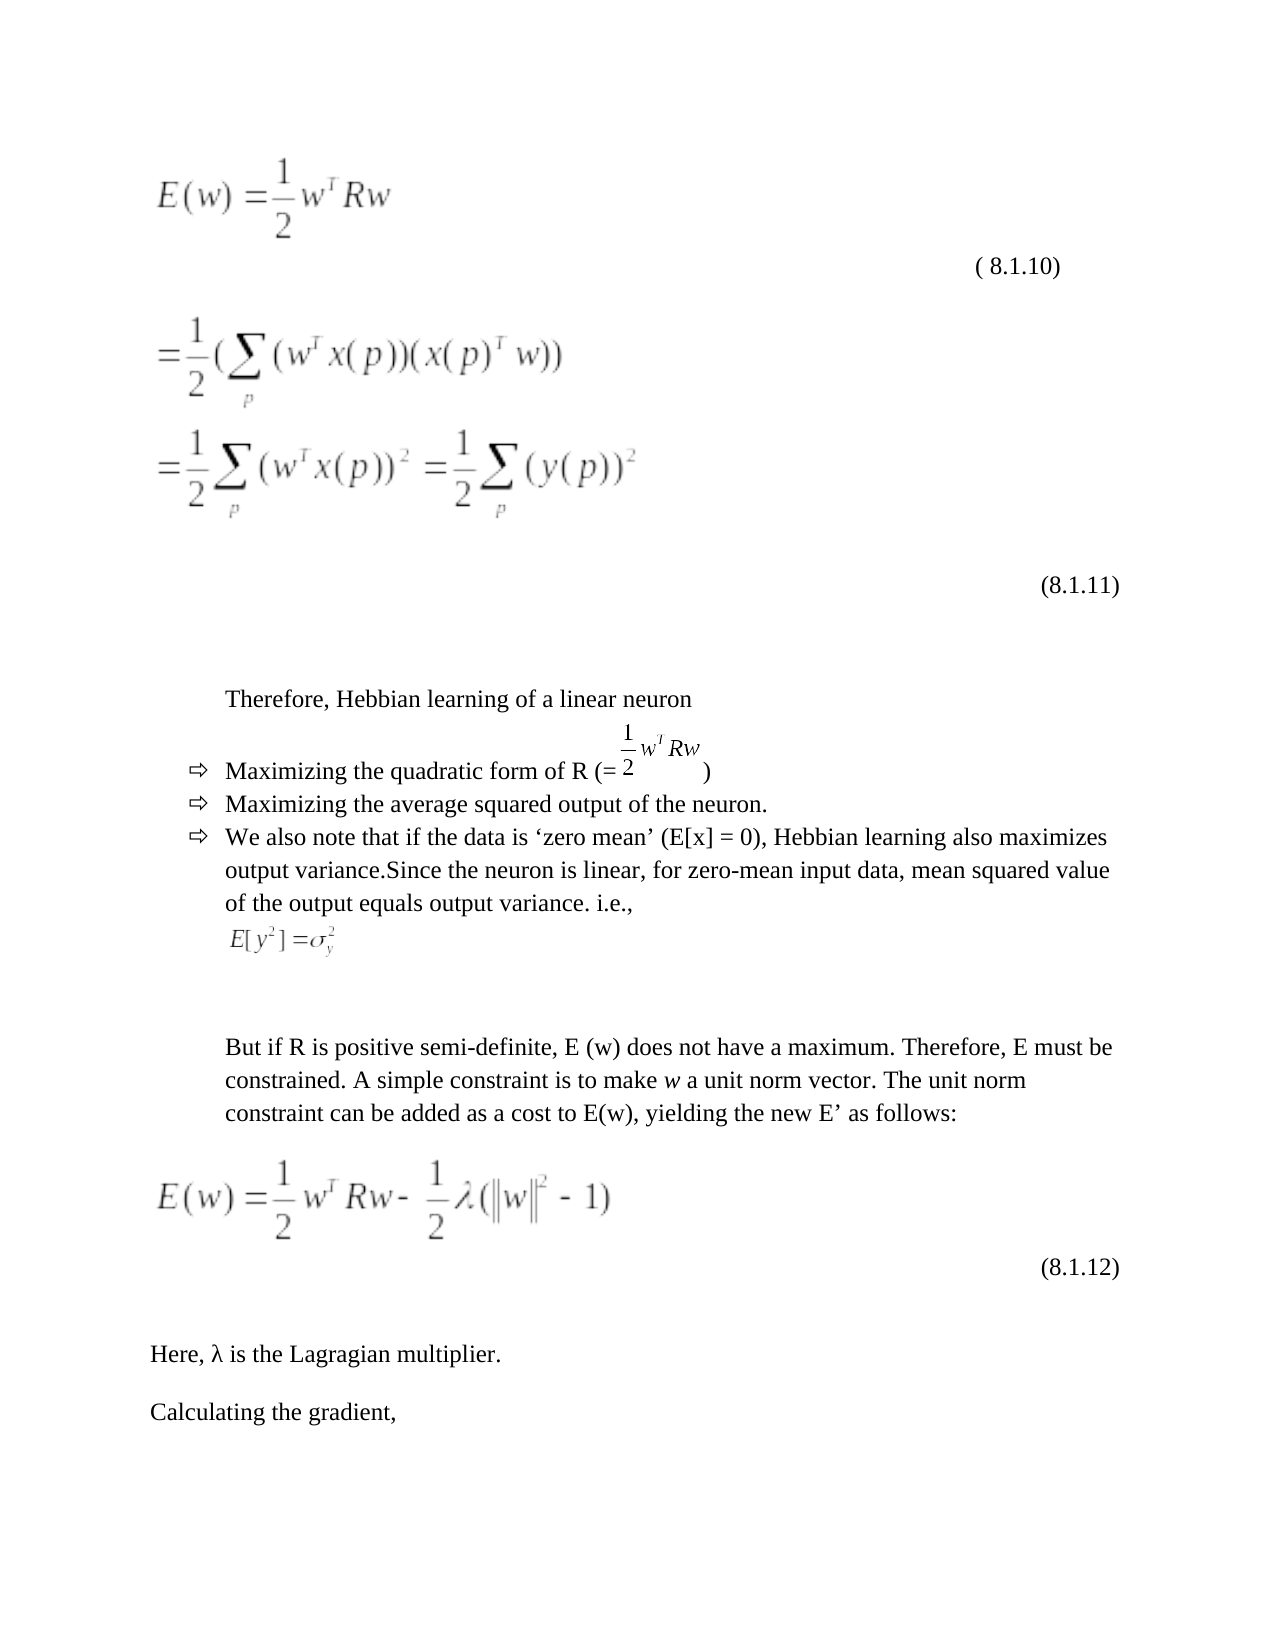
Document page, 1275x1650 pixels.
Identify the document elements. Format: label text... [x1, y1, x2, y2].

text (8.1.12) [150, 1152, 1125, 1281]
list Maximizing the quadratic form of R (=) [187, 717, 1125, 785]
text (8.1.11) [150, 309, 1125, 647]
text ( 8.1.10) [150, 150, 1125, 279]
list Maximizing the average squared output of the neuron. [187, 789, 1125, 818]
list We also note that if the data is ‘zero mean’ (E[x] = 0), Hebbian learning also maximizes output variance.Since the neuron is linear, for zero-mean input data, mean squared value of the output equals output variance. i.e., [187, 822, 1125, 917]
list Therefore, Hebbian learning of a linear neuron [225, 684, 1125, 712]
text Here, λ is the Lagragian multiplier. [150, 1311, 1125, 1368]
list But if R is positive semi-definite, E (w) does not have a maximum. Therefore, E must be constrained. A simple constraint is to make w a unit norm vector. The unit norm constraint can be added as a cost to E(w), yielding the new E’ as follows: [225, 1032, 1125, 1127]
text Calculating the gradient, [150, 1397, 1125, 1426]
